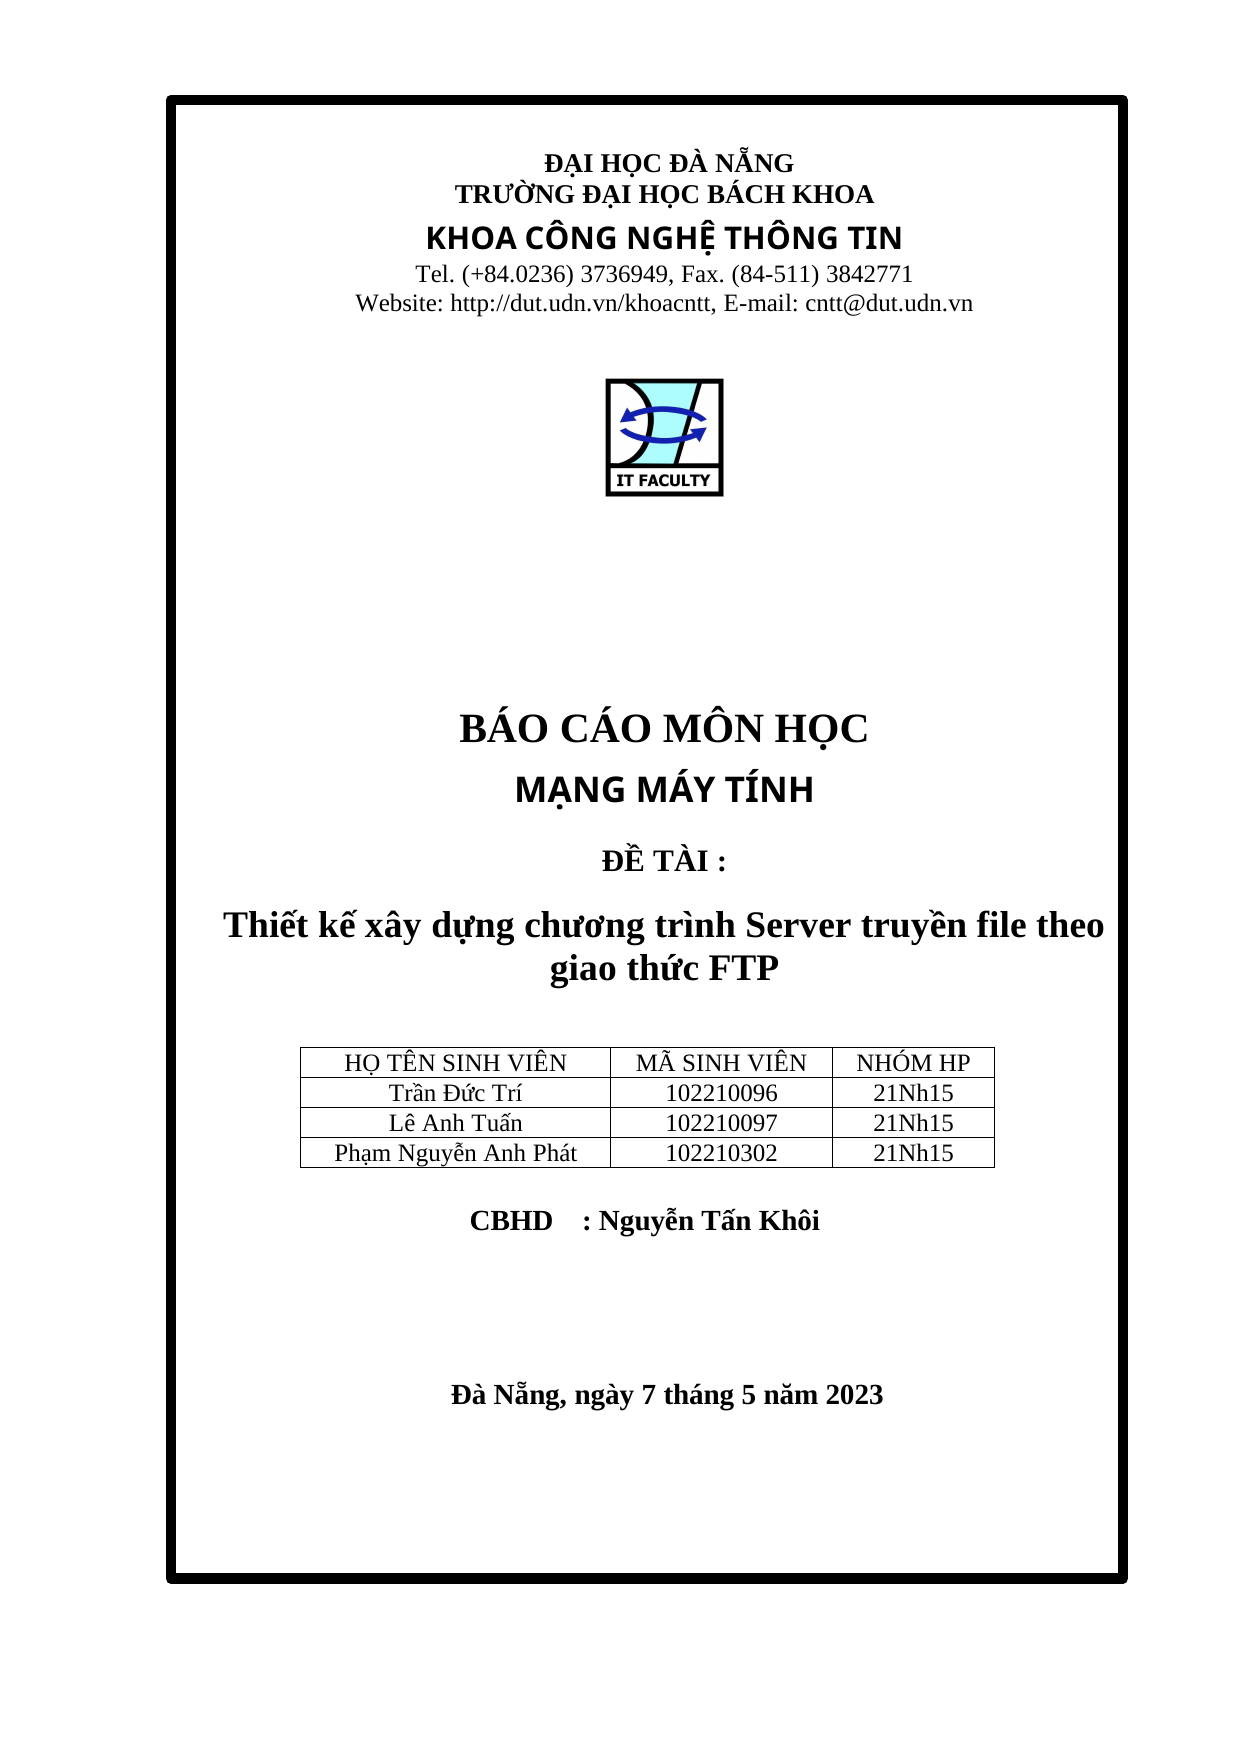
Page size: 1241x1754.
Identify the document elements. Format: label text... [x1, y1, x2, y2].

text Tel. (+84.0236) 3736949, Fax. (84-511) 3842771 [207, 258, 1118, 288]
table_header NHÓM HP [833, 1048, 994, 1077]
text Thiết kế xây dựng chương trình Server truyền file theo giao thức FTP [207, 903, 1118, 988]
table_cell Phạm Nguyễn Anh Phát [301, 1138, 610, 1167]
text Đà Nẵng, ngày 7 tháng 5 năm 2023 [451, 1377, 1118, 1411]
table_cell 21Nh15 [833, 1138, 994, 1167]
text ĐỀ TÀI : [207, 842, 1118, 878]
text BÁO CÁO MÔN HỌC [207, 704, 1118, 752]
text Website: http://dut.udn.vn/khoacntt, E-mail: cntt@dut.udn.vn [207, 288, 1118, 317]
text KHOA CÔNG NGHỆ THÔNG TIN [207, 216, 1118, 258]
table_cell 102210096 [611, 1078, 832, 1107]
text TRƯỜNG ĐẠI HỌC BÁCH KHOA [207, 179, 1118, 210]
table_cell Trần Đức Trí [301, 1078, 610, 1107]
table_header MÃ SINH VIÊN [611, 1048, 832, 1077]
text MẠNG MÁY TÍNH [207, 764, 1118, 813]
table_cell Lê Anh Tuấn [301, 1108, 610, 1137]
text ĐẠI HỌC ĐÀ NẴNG [216, 148, 1118, 179]
text CBHD : Nguyễn Tấn Khôi [469, 1203, 1118, 1237]
table_cell 102210097 [611, 1108, 832, 1137]
table_cell 21Nh15 [833, 1078, 994, 1107]
picture [601, 374, 728, 501]
table_cell 21Nh15 [833, 1108, 994, 1137]
table_cell 102210302 [611, 1138, 832, 1167]
table_header HỌ TÊN SINH VIÊN [301, 1048, 610, 1077]
